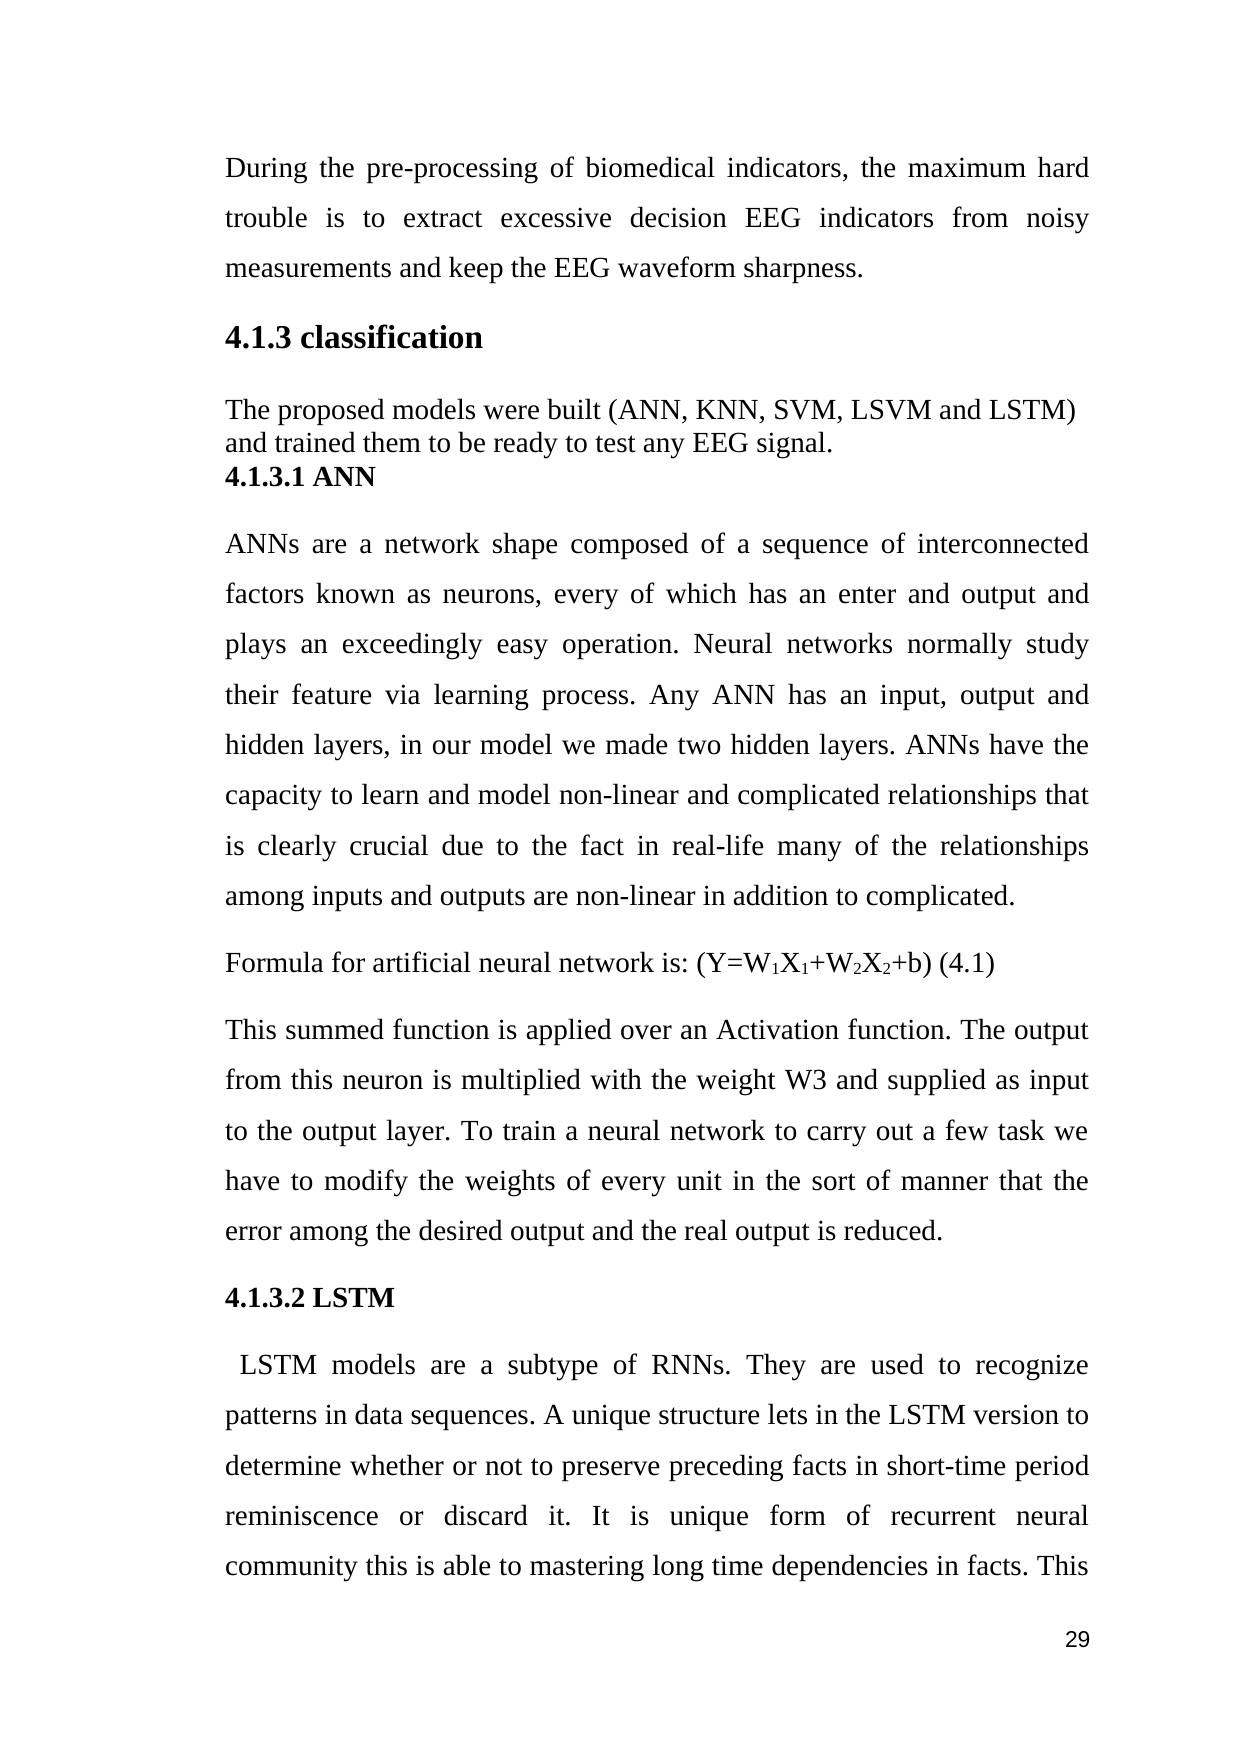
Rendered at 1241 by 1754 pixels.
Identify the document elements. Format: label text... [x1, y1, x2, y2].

text The proposed models were built (ANN, KNN, SVM, LSVM and LSTM) and trained them to be ready to test any EEG signal. [225, 392, 1090, 459]
text 4.1.3 classification [225, 318, 1090, 356]
text Formula for artificial neural network is: (Y=W1X1+W2X2+b) (4.1) [225, 945, 1090, 978]
text 4.1.3.1 ANN [225, 459, 1090, 492]
text During the pre-processing of biomedical indicators, the maximum hard trouble is to extract excessive decision EEG indicators from noisy measurements and keep the EEG waveform sharpness. [225, 150, 1090, 284]
text ANNs are a network shape composed of a sequence of interconnected factors known as neurons, every of which has an enter and output and plays an exceedingly easy operation. Neural networks normally study their feature via learning process. Any ANN has an input, output and hidden layers, in our model we made two hidden layers. ANNs have the capacity to learn and model non-linear and complicated relationships that is clearly crucial due to the fact in real-life many of the relationships among inputs and outputs are non-linear in addition to complicated. [225, 526, 1090, 912]
text 4.1.3.2 LSTM [225, 1280, 1090, 1314]
text This summed function is applied over an Activation function. The output from this neuron is multiplied with the weight W3 and supplied as input to the output layer. To train a neural network to carry out a few task we have to modify the weights of every unit in the sort of manner that the error among the desired output and the real output is reduced. [225, 1012, 1090, 1247]
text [225, 1347, 1090, 1582]
